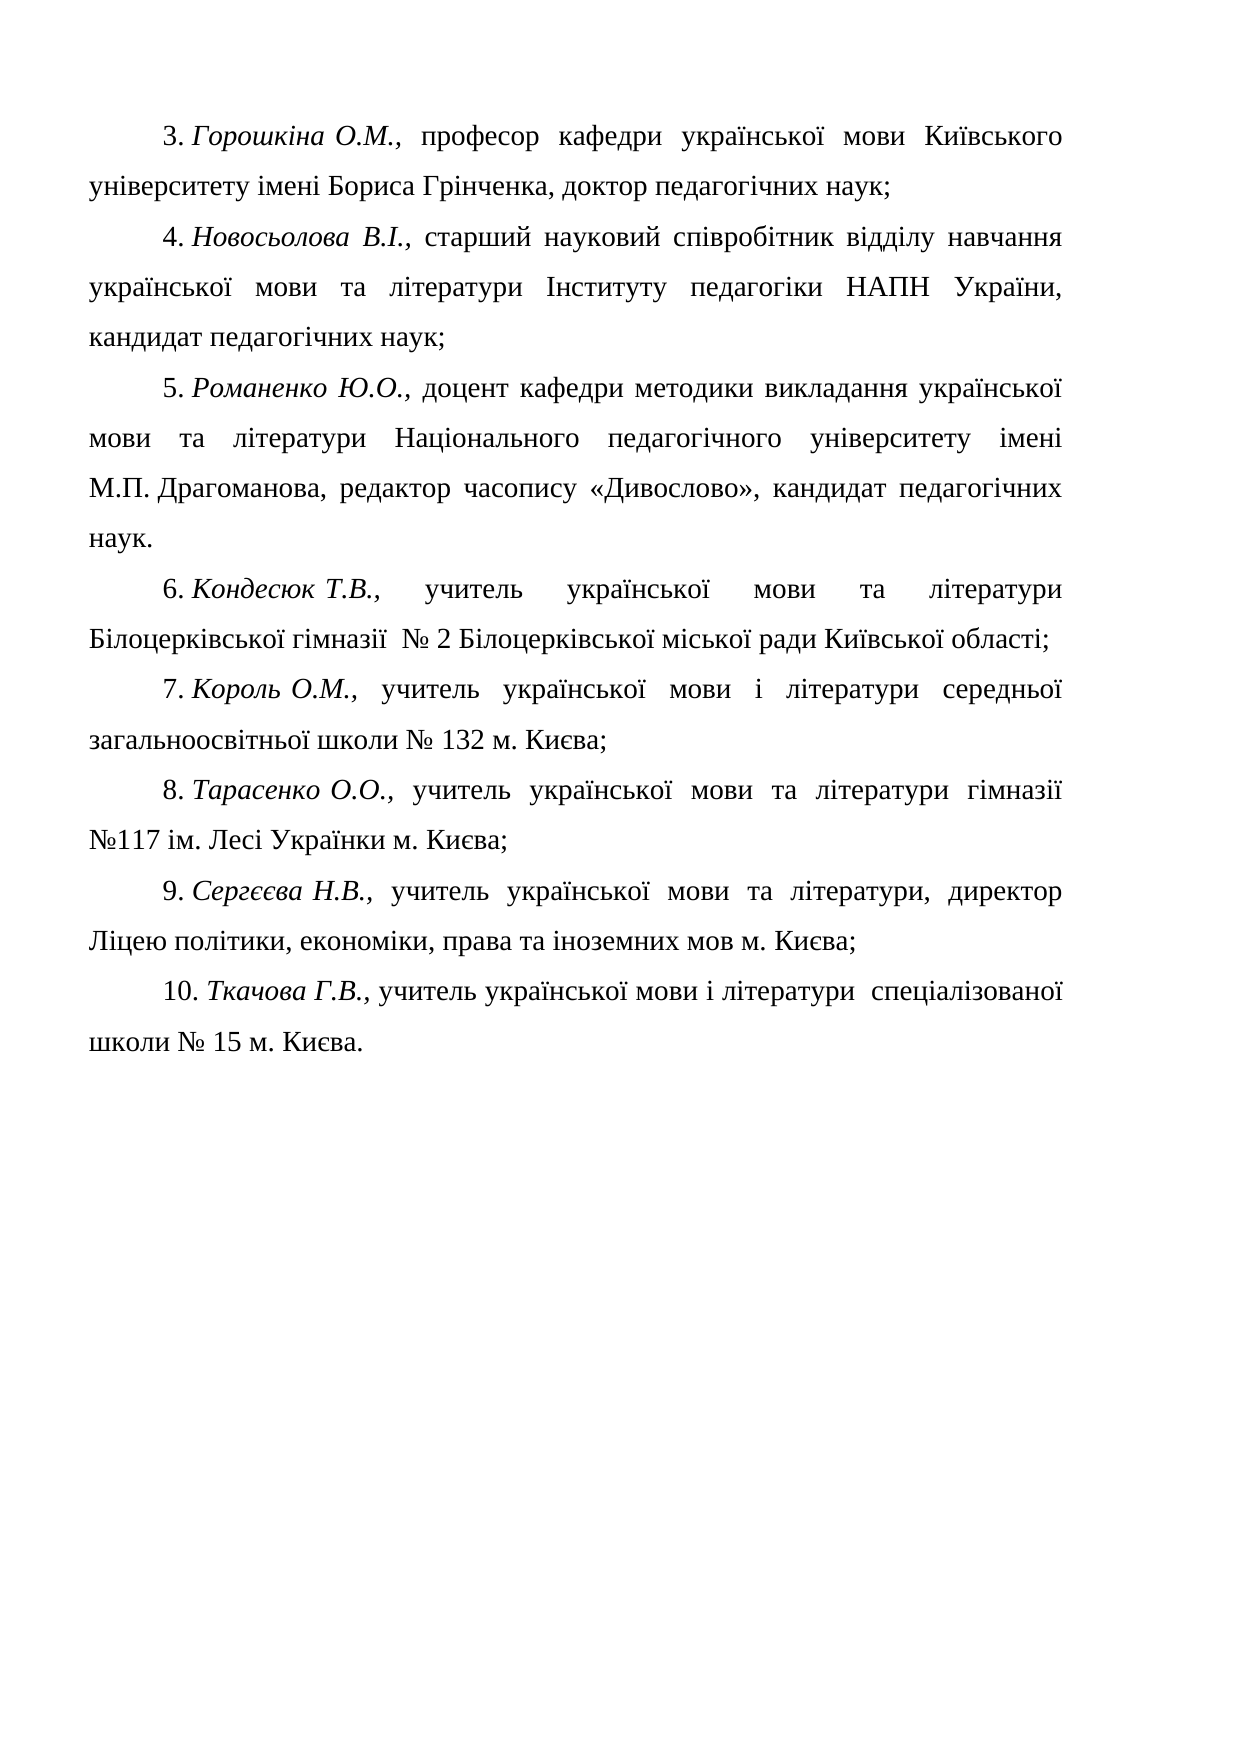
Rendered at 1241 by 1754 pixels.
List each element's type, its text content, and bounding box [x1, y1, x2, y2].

text 3. Горошкіна О.М., професор кафедри української мови Київського університету імені Бориса Грінченка, доктор педагогічних наук; [89, 118, 1063, 202]
text 6. Кондесюк Т.В., учитель української мови та літератури Білоцерківської гімназії № 2 Білоцерківської міської ради Київської області; [89, 571, 1063, 655]
text 8. Тарасенко О.О., учитель української мови та літератури гімназії №117 ім. Лесі Українки м. Києва; [89, 772, 1063, 856]
text 7. Король О.М., учитель української мови і літератури середньої загальноосвітньої школи № . Києва; [89, 672, 1063, 755]
text 4. Новосьолова В.І., старший науковий співробітник відділу навчання української мови та літератури Інституту педагогіки НАПН України, кандидат педагогічних наук; [89, 219, 1063, 353]
text 5. Романенко Ю.О., доцент кафедри методики викладання української мови та літератури Національного педагогічного університету імені М.П. Драгоманова, редактор часопису «Дивослово», кандидат педагогічних наук. [89, 370, 1063, 554]
text 9. Сергєєва Н.В., учитель української мови та літератури, директор Ліцею політики, економіки, права та іноземних мов м. Києва; [89, 873, 1063, 957]
text 10. Ткачова Г.В., учитель української мови і літератури спеціалізованої школи № . Києва. [89, 973, 1063, 1057]
